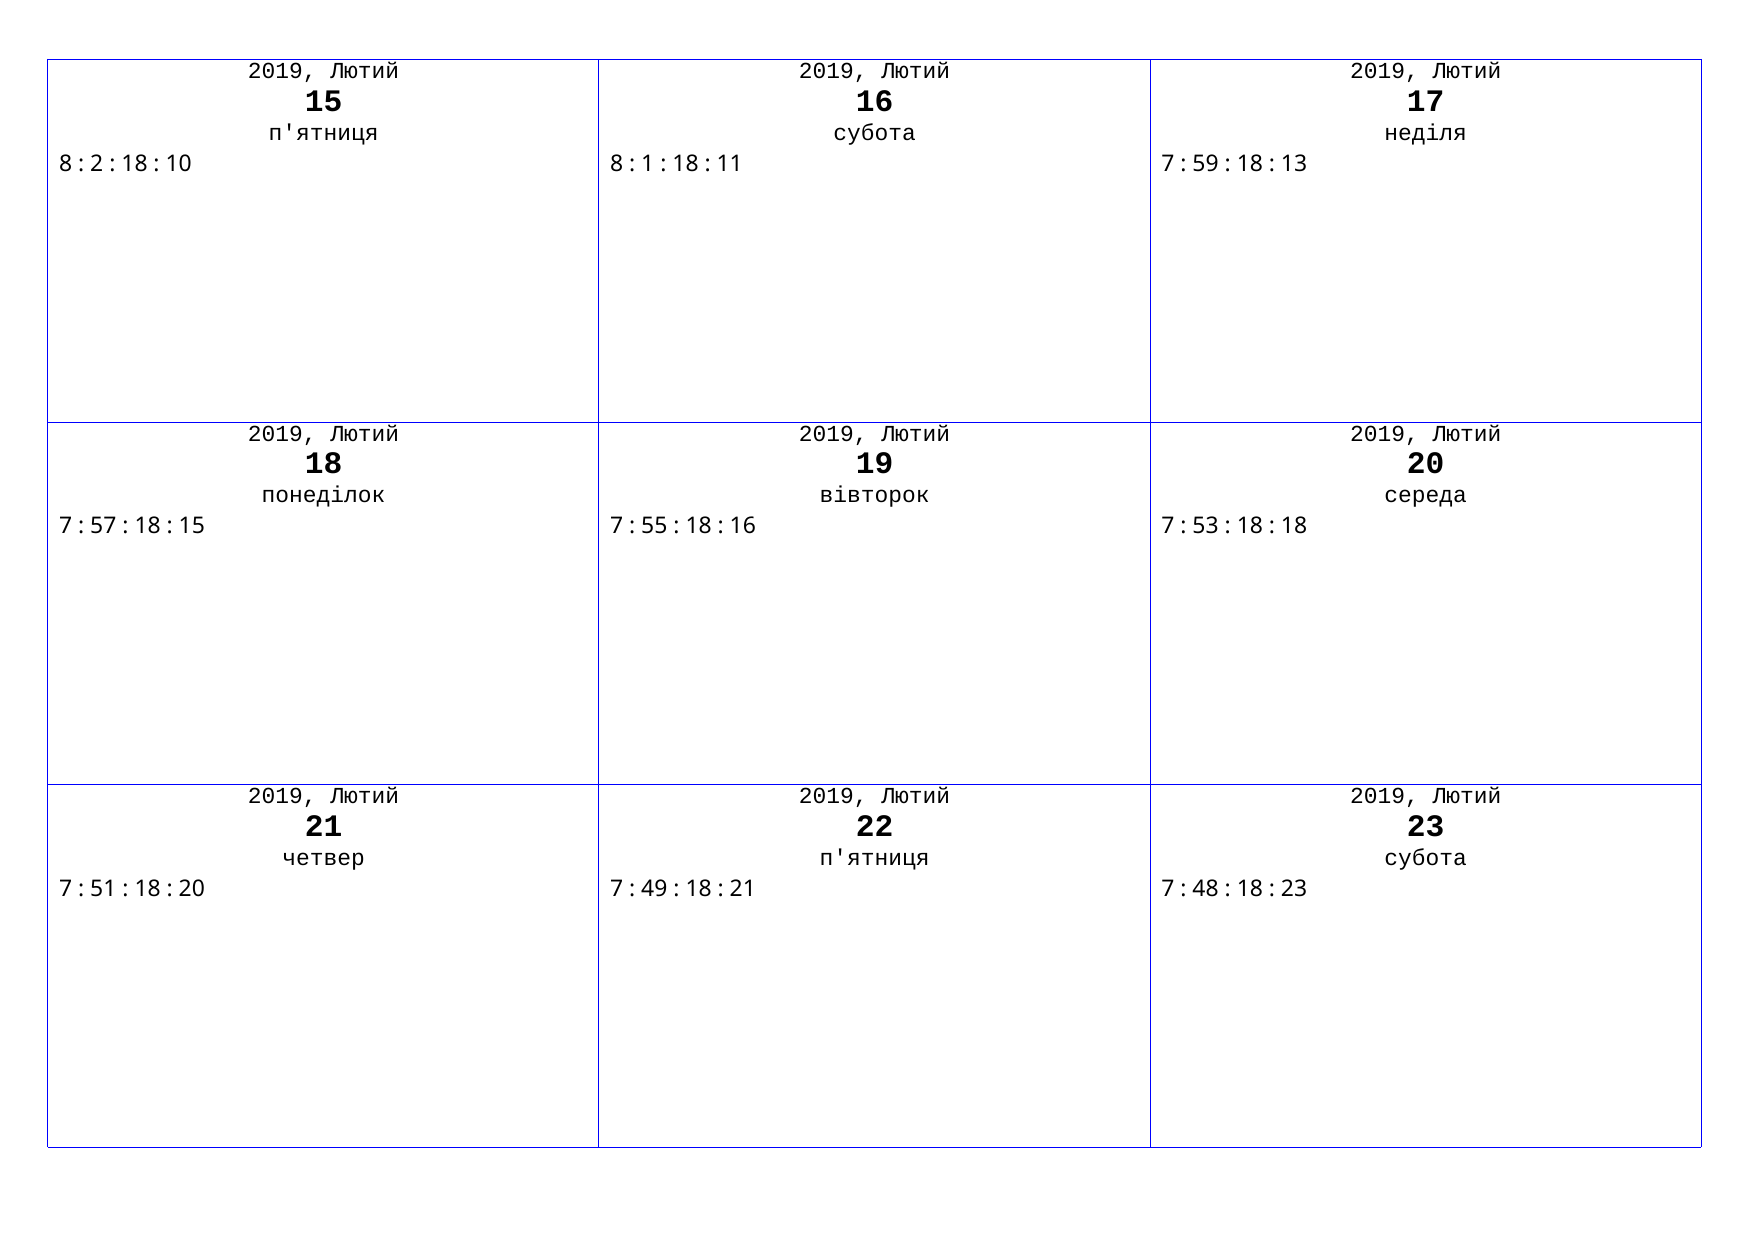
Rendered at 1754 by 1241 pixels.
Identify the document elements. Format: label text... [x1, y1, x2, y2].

table_cell 2019, Лютий 19 вівторок 7 : 55 : 18 : 16 [599, 423, 1150, 784]
table_header 2019, Лютий 17 неділя 7 : 59 : 18 : 13 [1151, 60, 1701, 421]
table_header 2019, Лютий 16 субота 8 : 1 : 18 : 11 [599, 60, 1150, 421]
table_cell 2019, Лютий 22 п'ятниця 7 : 49 : 18 : 21 [599, 785, 1150, 1146]
table_cell 2019, Лютий 21 четвер 7 : 51 : 18 : 20 [48, 785, 598, 1146]
table_cell 2019, Лютий 20 середа 7 : 53 : 18 : 18 [1151, 423, 1701, 784]
table_cell 2019, Лютий 23 субота 7 : 48 : 18 : 23 [1151, 785, 1701, 1146]
table_header 2019, Лютий 15 п'ятниця 8 : 2 : 18 : 10 [48, 60, 598, 421]
table_cell 2019, Лютий 18 понеділок 7 : 57 : 18 : 15 [48, 423, 598, 784]
